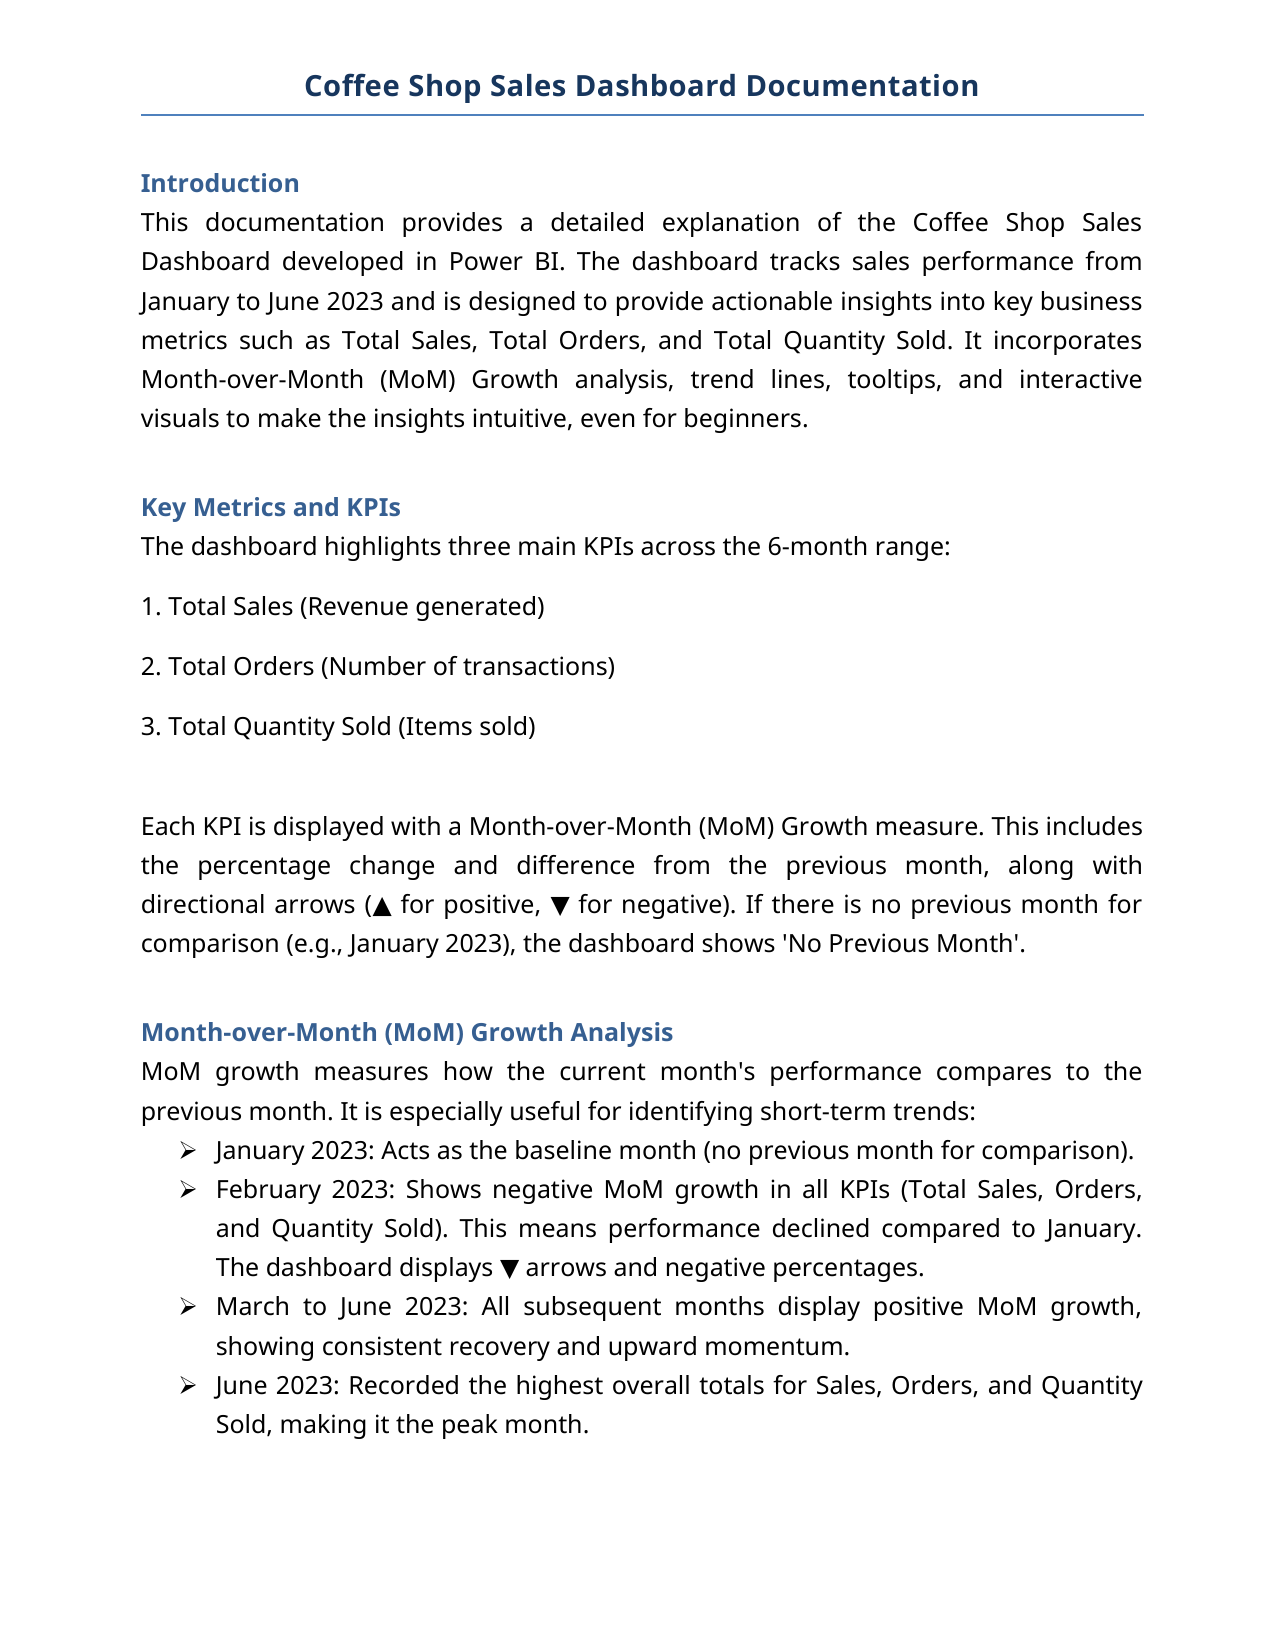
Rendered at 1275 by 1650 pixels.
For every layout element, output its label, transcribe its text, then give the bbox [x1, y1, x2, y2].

list March to June 2023: All subsequent months display positive MoM growth, showing consistent recovery and upward momentum. [178, 1289, 1144, 1362]
list June 2023: Recorded the highest overall totals for Sales, Orders, and Quantity Sold, making it the peak month. [178, 1367, 1144, 1441]
text 1. Total Sales (Revenue generated) [141, 589, 1144, 623]
list February 2023: Shows negative MoM growth in all KPIs (Total Sales, Orders, and Quantity Sold). This means performance declined compared to January. The dashboard displays ▼ arrows and negative percentages. [178, 1172, 1144, 1284]
subtitle Month-over-Month (MoM) Growth Analysis [141, 1015, 1144, 1049]
title Coffee Shop Sales Dashboard Documentation [141, 66, 1144, 114]
text The dashboard highlights three main KPIs across the 6-month range: [141, 529, 1144, 563]
text Each KPI is displayed with a Month-over-Month (MoM) Growth measure. This includes the percentage change and difference from the previous month, along with directional arrows (▲ for positive, ▼ for negative). If there is no previous month for comparison (e.g., January 2023), the dashboard shows 'No Previous Month'. [141, 769, 1144, 960]
text 3. Total Quantity Sold (Items sold) [141, 709, 1144, 743]
list MoM growth measures how the current month's performance compares to the previous month. It is especially useful for identifying short-term trends: [141, 1054, 1144, 1127]
text This documentation provides a detailed explanation of the Coffee Shop Sales Dashboard developed in Power BI. The dashboard tracks sales performance from January to June 2023 and is designed to provide actionable insights into key business metrics such as Total Sales, Total Orders, and Total Quantity Sold. It incorporates Month-over-Month (MoM) Growth analysis, trend lines, tooltips, and interactive visuals to make the insights intuitive, even for beginners. [141, 205, 1144, 435]
list January 2023: Acts as the baseline month (no previous month for comparison). [178, 1132, 1144, 1166]
subtitle Introduction [141, 166, 1144, 200]
text 2. Total Orders (Number of transactions) [141, 649, 1144, 683]
subtitle Key Metrics and KPIs [141, 490, 1144, 524]
